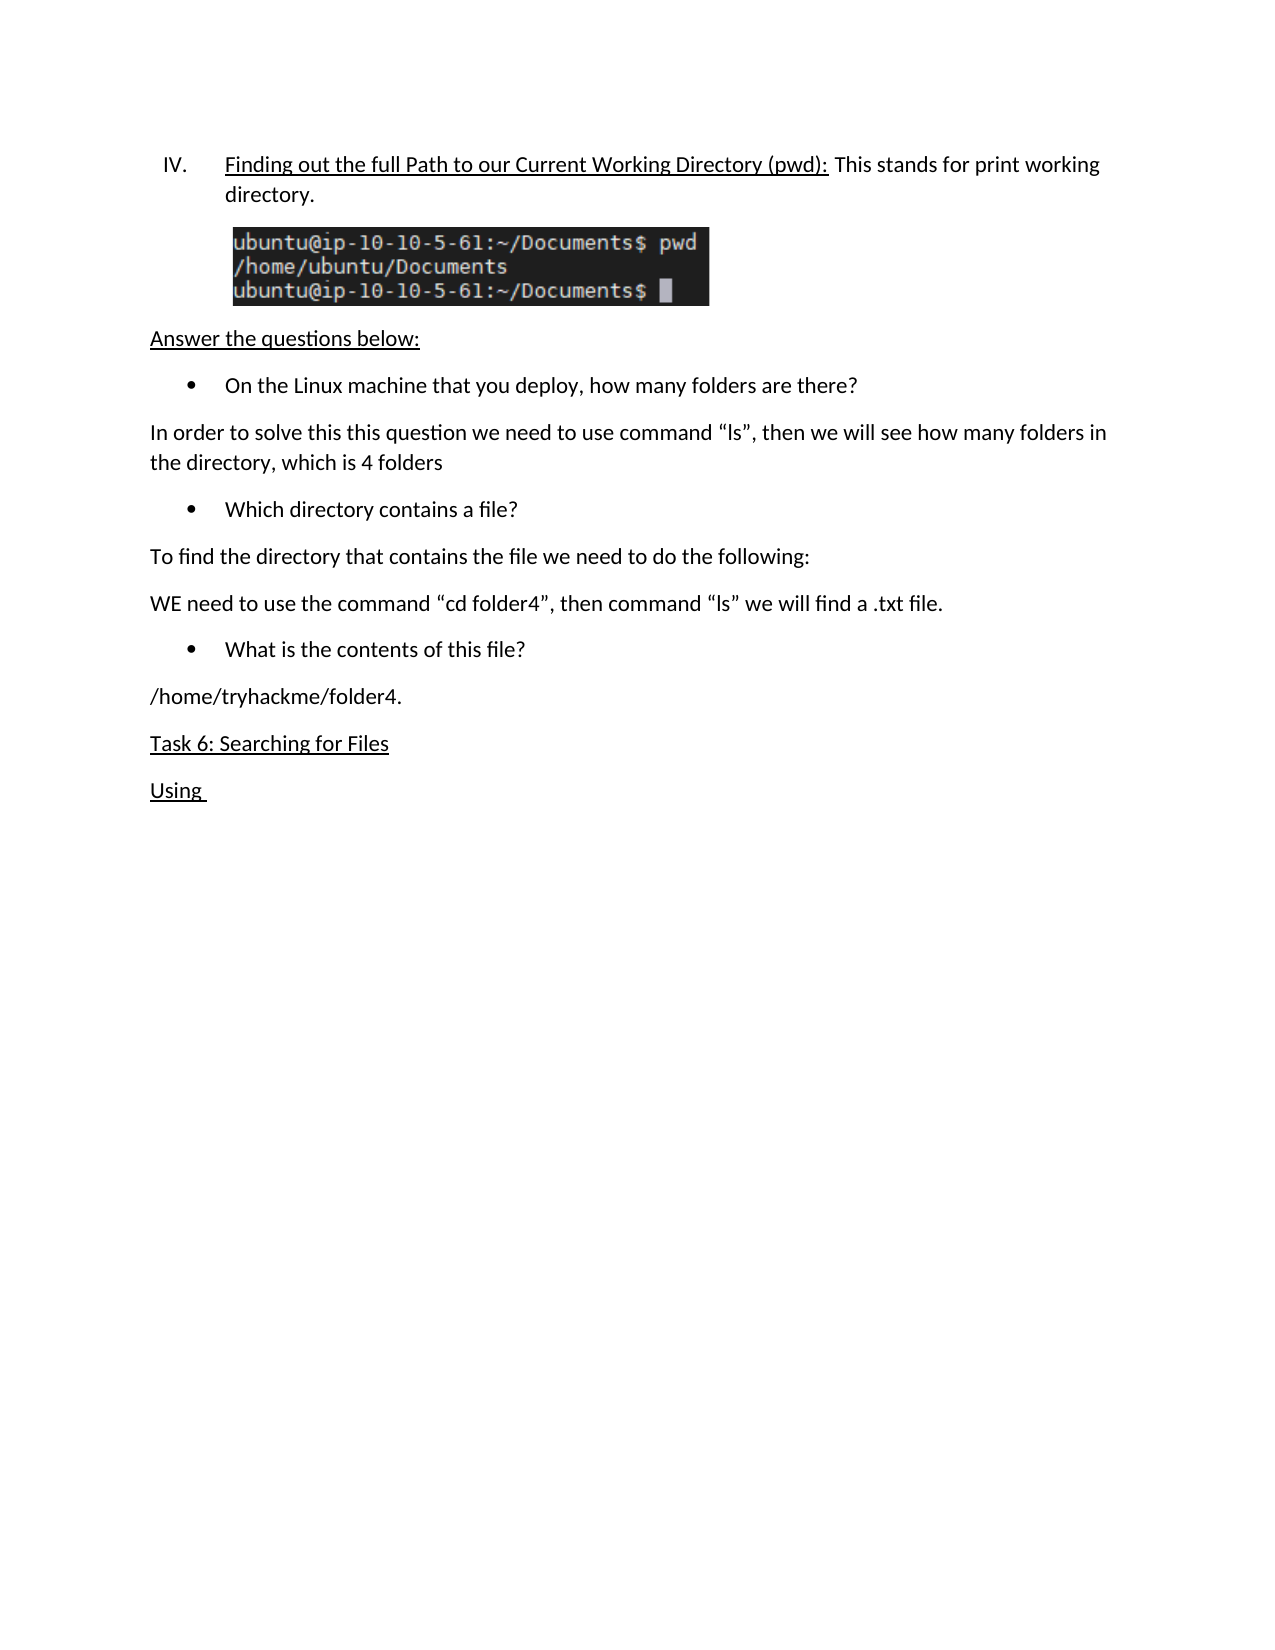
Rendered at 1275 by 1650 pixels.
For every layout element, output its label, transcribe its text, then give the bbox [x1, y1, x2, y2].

text Using [150, 776, 1125, 804]
list On the Linux machine that you deploy, how many folders are there? [187, 371, 1125, 399]
text Answer the questions below: [150, 324, 1125, 352]
text /home/tryhackme/folder4. [150, 682, 1125, 710]
text In order to solve this this question we need to use command “ls”, then we will see how many folders in the directory, which is 4 folders [150, 418, 1125, 476]
list Which directory contains a file? [187, 495, 1125, 523]
text WE need to use the command “cd folder4”, then command “ls” we will find a .txt file. [150, 589, 1125, 617]
list What is the contents of this file? [187, 636, 1125, 663]
text Task 6: Searching for Files [150, 729, 1125, 757]
picture [232, 227, 710, 306]
text To find the directory that contains the file we need to do the following: [150, 542, 1125, 570]
list Finding out the full Path to our Current Working Directory (pwd): This stands for print working directory. [187, 150, 1125, 208]
